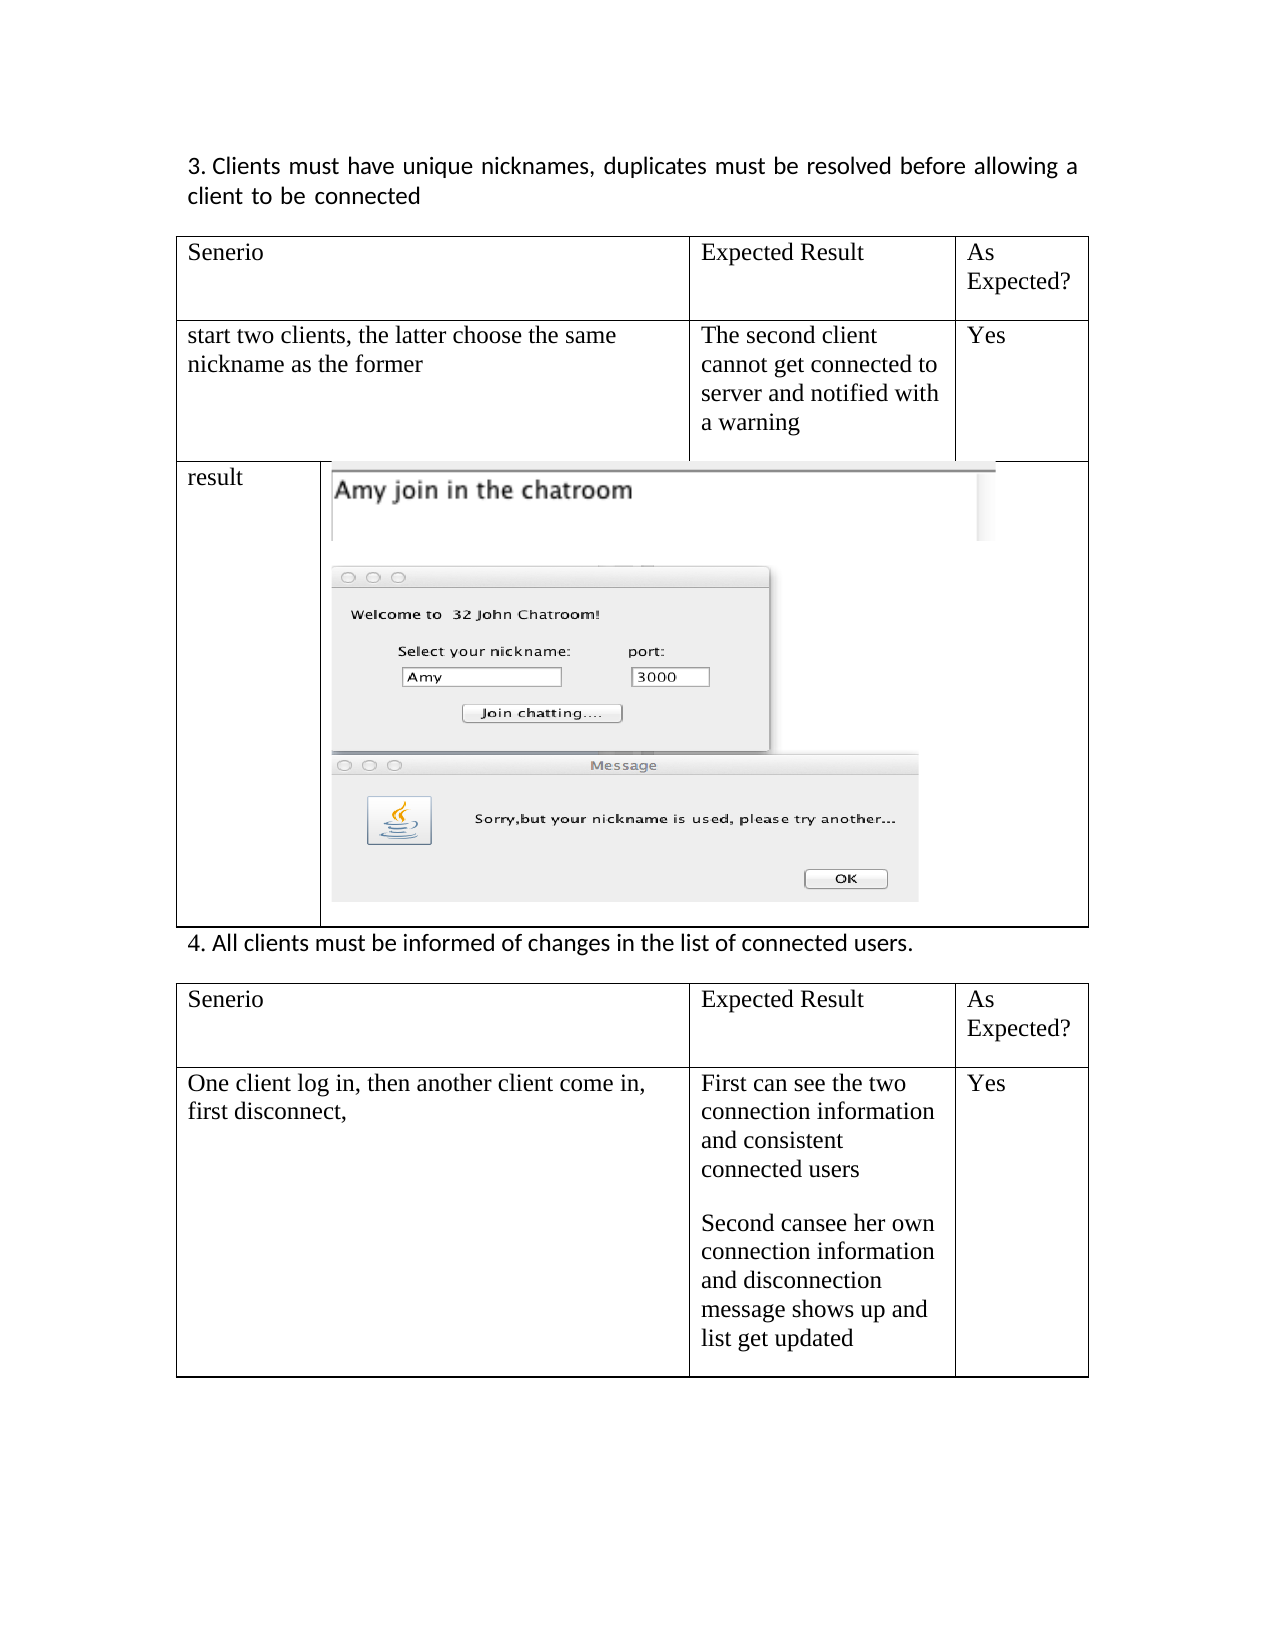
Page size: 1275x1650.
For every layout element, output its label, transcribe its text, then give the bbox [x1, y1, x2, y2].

table_cell [321, 462, 1088, 926]
text 4. All clients must be informed of changes in the list of connected users. [187, 928, 1087, 958]
table_cell One client log in, then another client come in, first disconnect, [177, 1068, 689, 1376]
table_cell First can see the two connection information and consistent connected users Second cansee her own connection information and disconnection message shows up and list get updated [690, 1068, 955, 1376]
picture [331, 461, 996, 541]
table_cell The second client cannot get connected to server and notified with a warning [690, 321, 955, 461]
table_cell start two clients, the latter choose the same nickname as the former [177, 321, 689, 461]
table_header As Expected? [956, 237, 1088, 319]
table_cell Yes [956, 1068, 1088, 1376]
picture [331, 565, 919, 902]
text 3. Clients must have unique nicknames, duplicates must be resolved before allowing a client to be connected [187, 150, 1087, 211]
table_header Expected Result [690, 237, 955, 319]
table_cell result [177, 462, 320, 926]
table_header Senerio [177, 237, 689, 319]
table_cell Yes [956, 321, 1088, 461]
table_header Senerio [177, 984, 689, 1067]
table_header Expected Result [690, 984, 955, 1067]
table_header As Expected? [956, 984, 1088, 1067]
